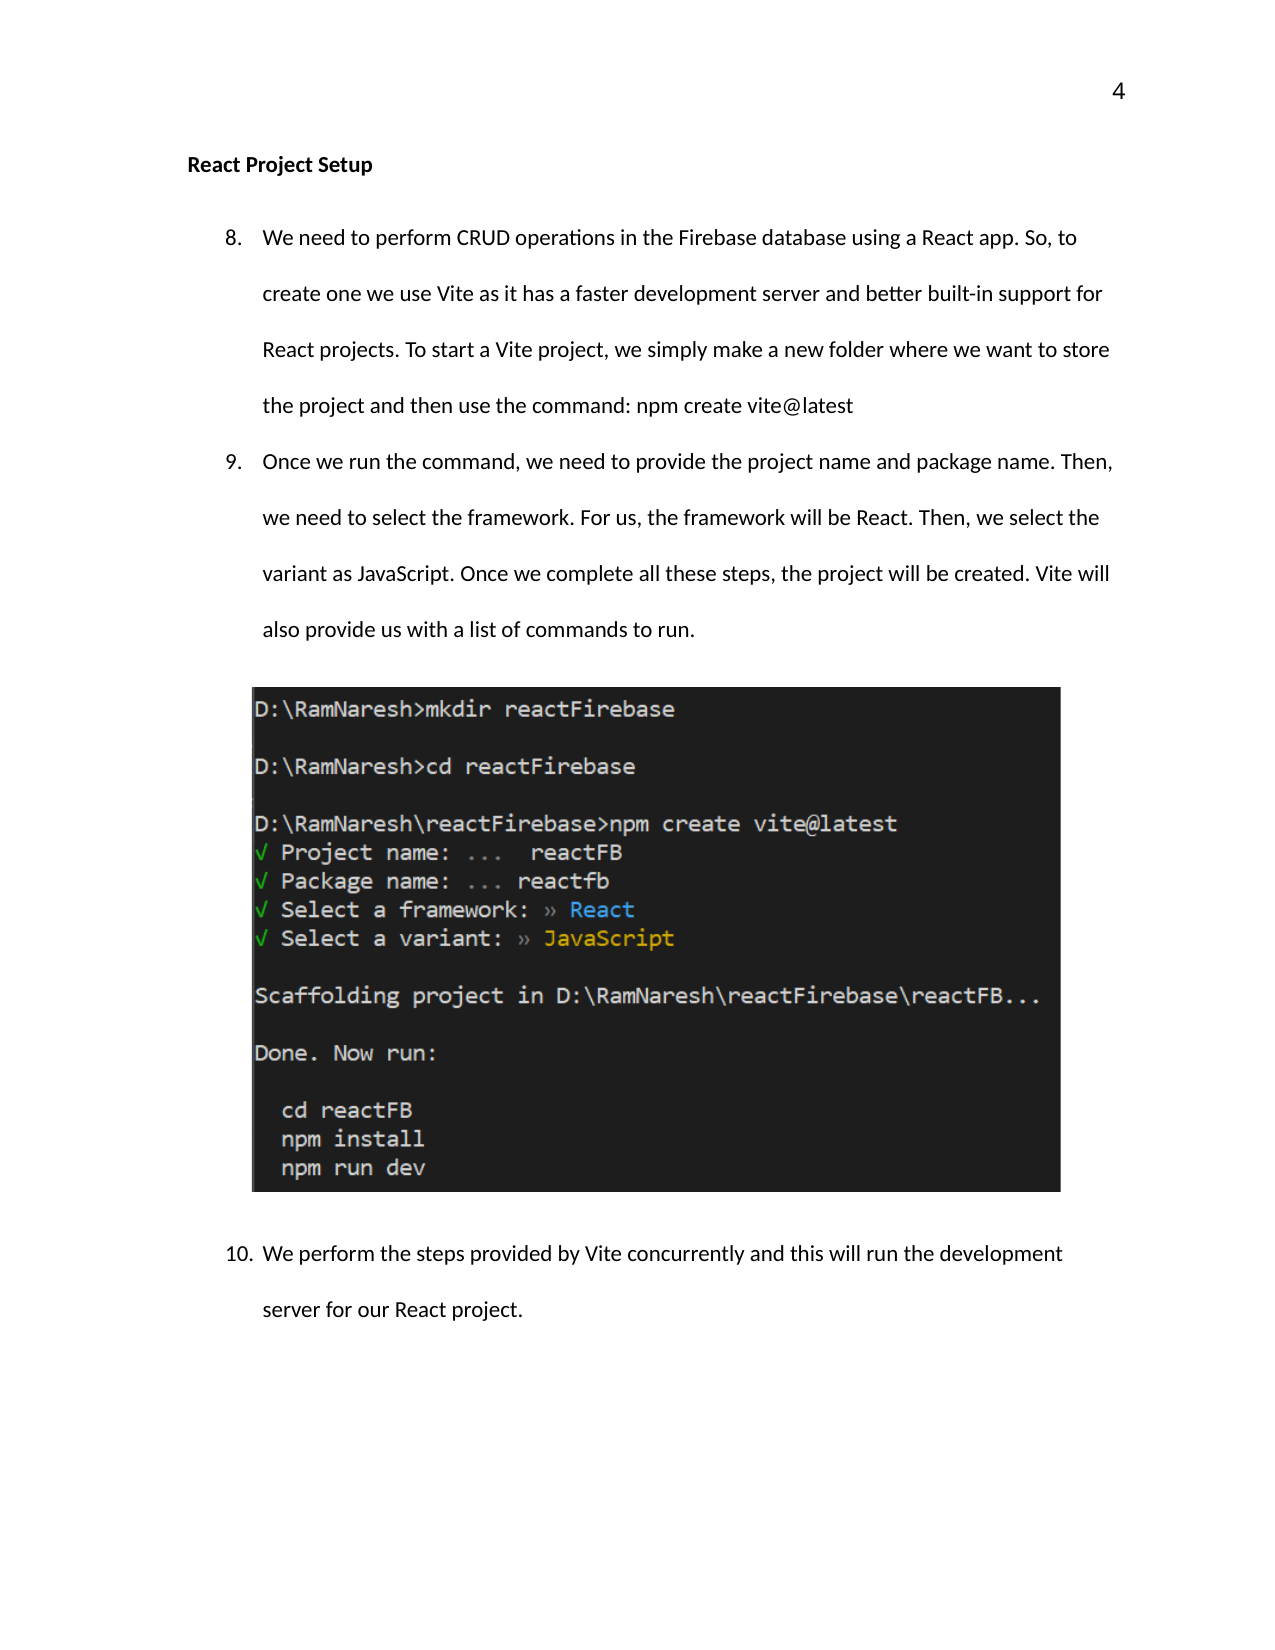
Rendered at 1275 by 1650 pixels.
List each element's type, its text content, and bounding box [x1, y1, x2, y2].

picture [251, 687, 1061, 1192]
list We need to perform CRUD operations in the Firebase database using a React app. So, to create one we use Vite as it has a faster development server and better built-in support for React projects. To start a Vite project, we simply make a new folder where we want to store the project and then use the command: npm create vite@latest [225, 223, 1125, 419]
list Once we run the command, we need to provide the project name and package name. Then, we need to select the framework. For us, the framework will be React. Then, we select the variant as JavaScript. Once we complete all these steps, the project will be created. Vite will also provide us with a list of commands to run. [225, 447, 1125, 643]
text React Project Setup [150, 150, 1125, 178]
list We perform the steps provided by Vite concurrently and this will run the development server for our React project. [225, 1239, 1125, 1324]
